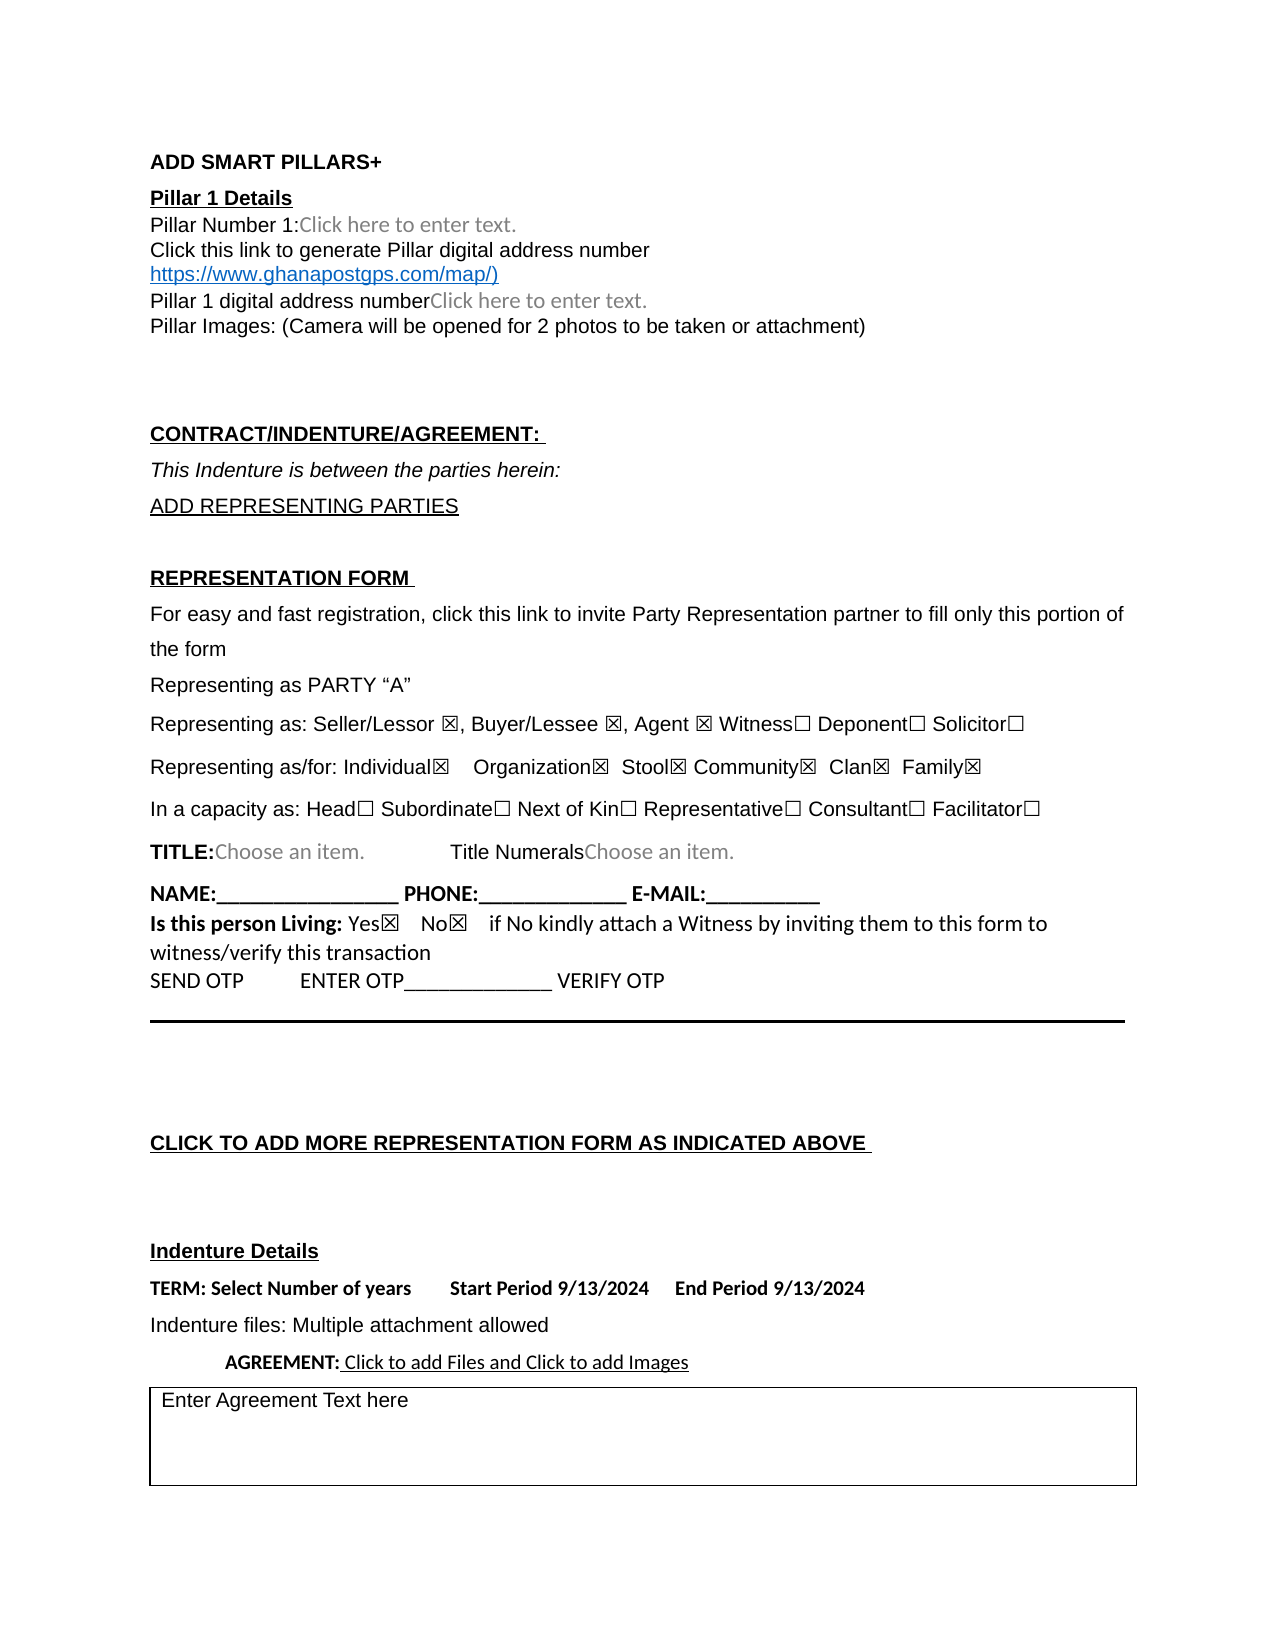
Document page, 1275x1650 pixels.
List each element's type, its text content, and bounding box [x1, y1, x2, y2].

text Indenture Details [150, 1239, 1125, 1263]
table_header [151, 1388, 1136, 1485]
text CONTRACT/INDENTURE/AGREEMENT: [150, 422, 1125, 446]
text For easy and fast registration, click this link to invite Party Representation partner to fill only this portion of the form [150, 601, 1125, 661]
text Is this person Living: Yes No if No kindly attach a Witness by inviting them to this form to witness/verify this transaction [150, 907, 1125, 966]
text Click this link to generate Pillar digital address number https://www.ghanapostgps.com/map/) [150, 238, 1125, 286]
text SEND OTP ENTER OTP_____________ VERIFY OTP [150, 966, 1125, 994]
text In a capacity as: Head Subordinate Next of Kin Representative Consultant Facilitator [150, 794, 1125, 823]
text Representing as PARTY “” [150, 673, 1125, 697]
text Pillar Images: (Camera will be opened for 2 photos to be taken or attachment) [150, 314, 1125, 338]
text TERM: Start Period End Period [150, 1275, 1125, 1300]
text NAME:________________ PHONE:_____________ E-MAIL:__________ [150, 879, 1125, 907]
text ADD REPRESENTING PARTIES [150, 493, 1125, 517]
text Indenture files: Multiple attachment allowed [150, 1313, 1125, 1337]
text AGREEMENT: Click to add Files and Click to add Images [150, 1349, 1125, 1374]
text CLICK TO ADD MORE REPRESENTATION FORM AS INDICATED ABOVE [150, 1131, 1125, 1155]
text Representing as: Seller/Lessor , Buyer/Lessee , Agent Witness Deponent Solicitor [150, 709, 1125, 738]
text ADD SMART PILLARS+ [150, 150, 1125, 174]
text TITLE: Title Numerals [150, 837, 1125, 865]
text Pillar 1 Details [150, 186, 1125, 210]
text REPRESENTATION FORM [150, 565, 1125, 589]
text This Indenture is between the parties herein: [150, 458, 1125, 482]
text Pillar 1 digital address number [150, 286, 1125, 314]
text Pillar Number 1: [150, 210, 1125, 238]
text Representing as/for: Individual Organization Stool Community Clan Family [150, 752, 1125, 780]
